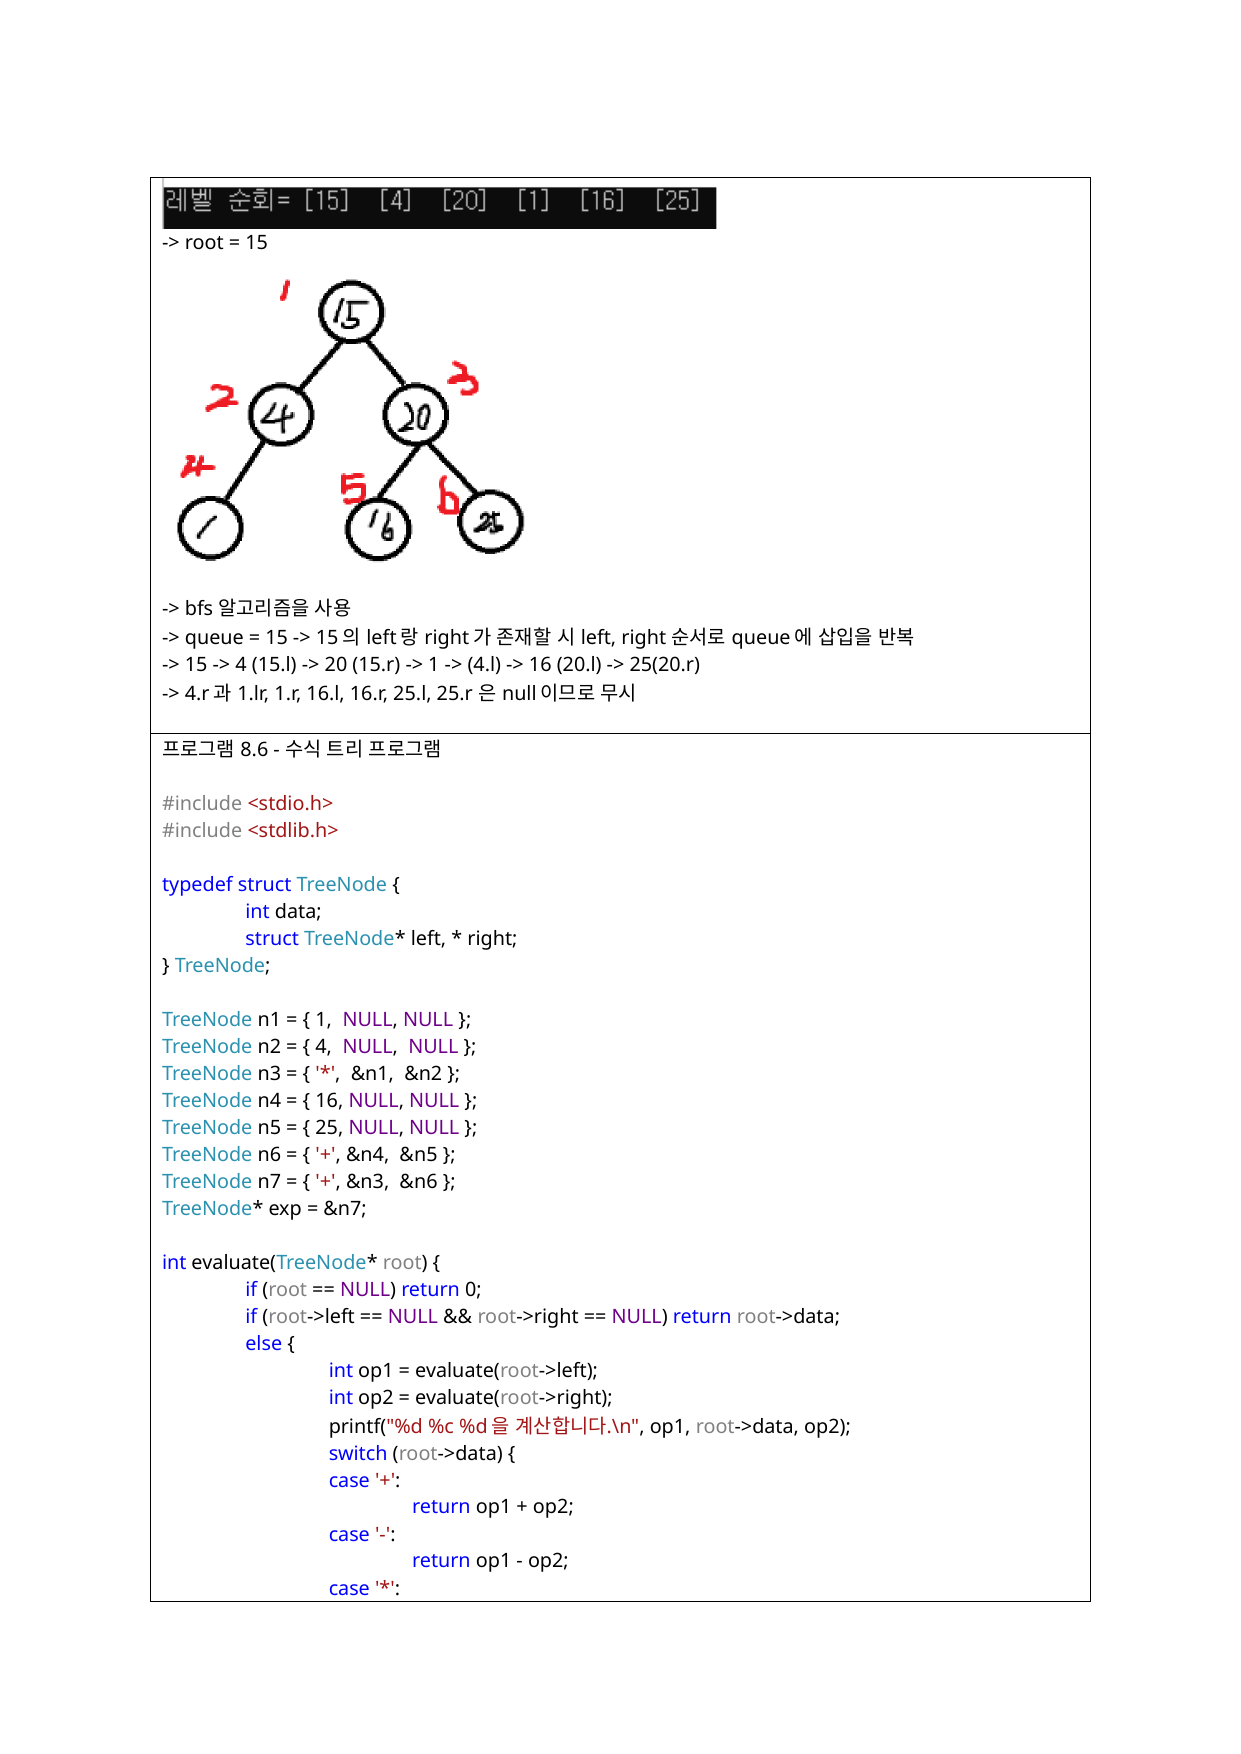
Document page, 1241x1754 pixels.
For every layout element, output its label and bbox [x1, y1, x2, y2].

table_cell [151, 178, 1090, 733]
picture [161, 178, 717, 229]
table_cell [151, 734, 1090, 1601]
picture [161, 255, 528, 566]
